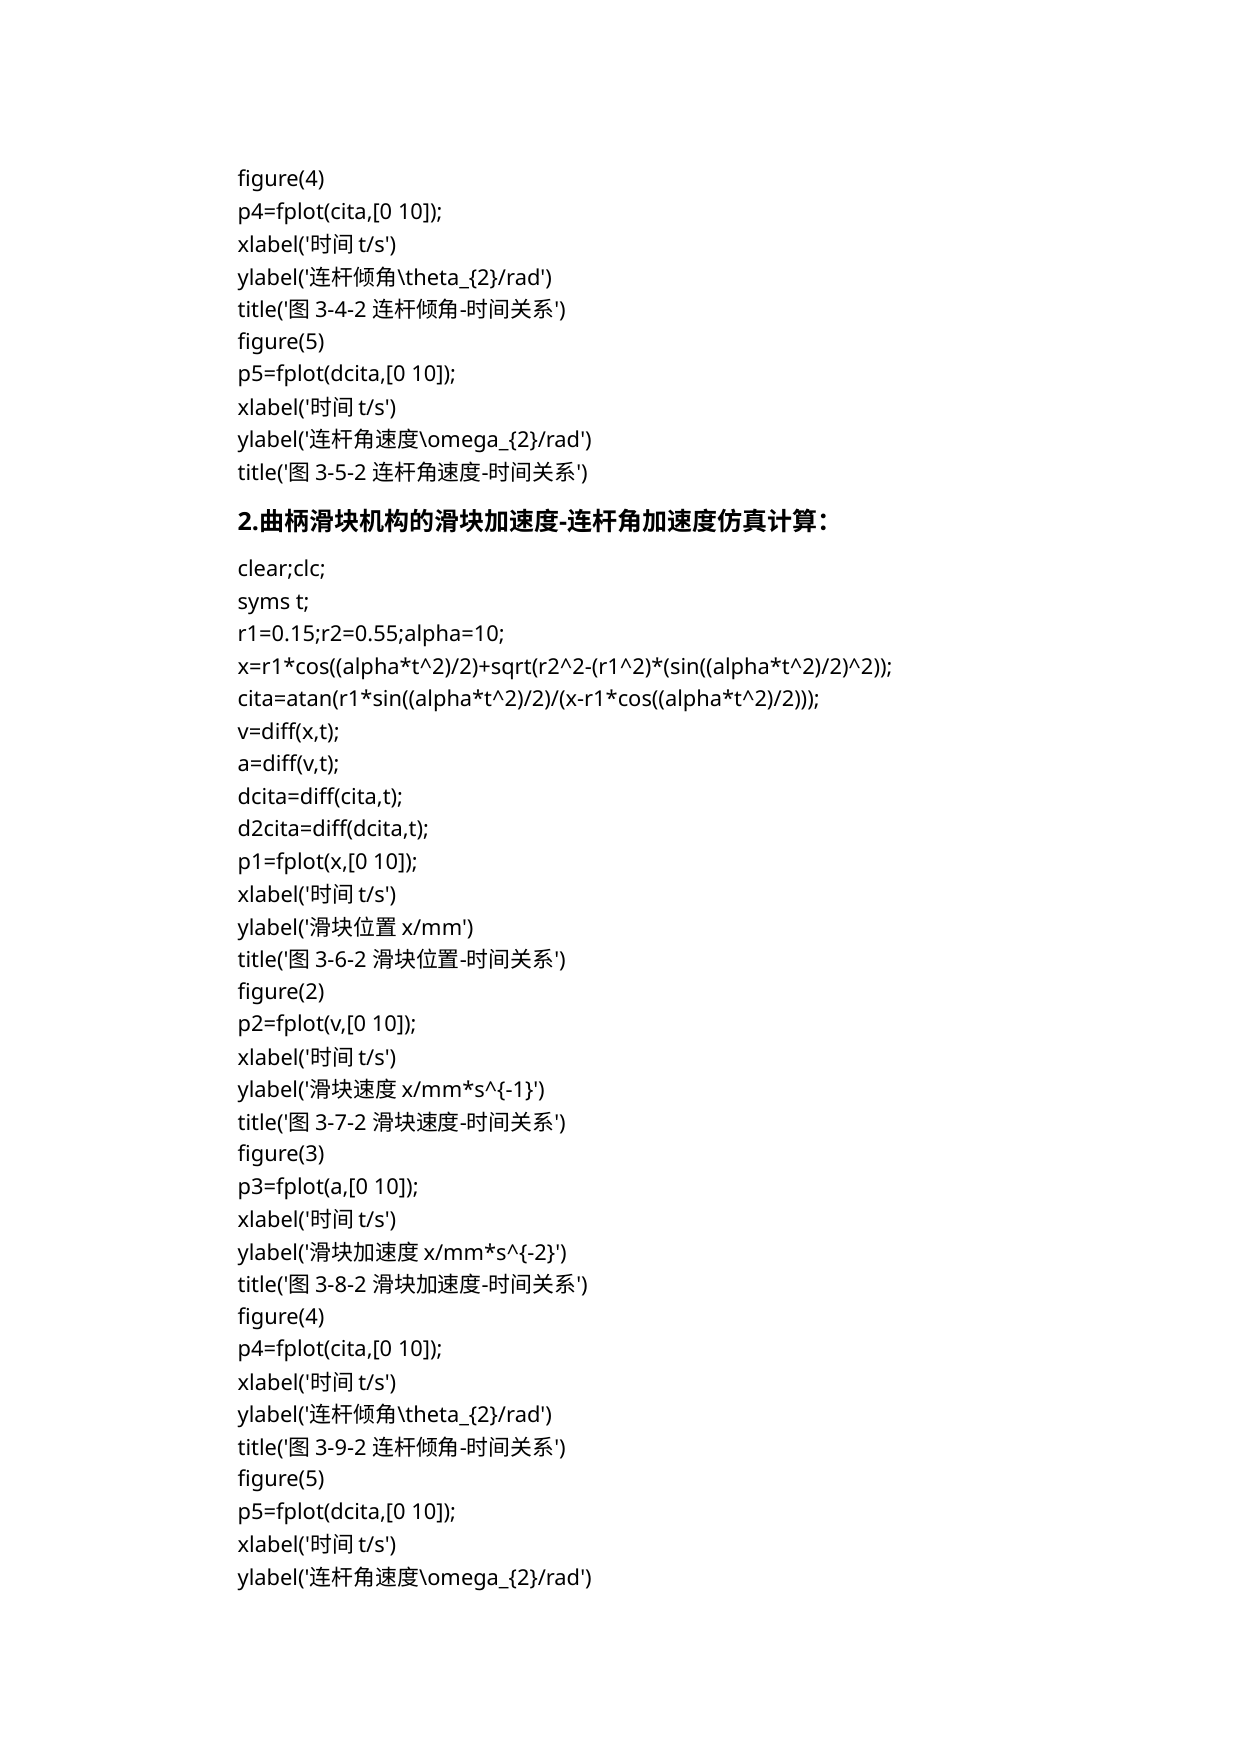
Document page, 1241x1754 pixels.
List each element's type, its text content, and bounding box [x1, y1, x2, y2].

text p2=fplot(v,[0 10]); [187, 1007, 1053, 1039]
text figure(5) [187, 324, 1053, 357]
text figure(2) [187, 974, 1053, 1007]
text xlabel('时间t/s') [187, 1039, 1053, 1072]
text xlabel('时间t/s') [187, 1202, 1053, 1234]
text ylabel('连杆角速度\omega_{2}/rad') [187, 1559, 1053, 1592]
text title('图3-5-2 连杆角速度-时间关系') [187, 454, 1053, 487]
text xlabel('时间t/s') [187, 1527, 1053, 1559]
text figure(5) [187, 1462, 1053, 1494]
text p3=fplot(a,[0 10]); [187, 1169, 1053, 1202]
text p4=fplot(cita,[0 10]); [187, 1332, 1053, 1364]
text figure(4) [187, 1299, 1053, 1332]
text xlabel('时间t/s') [187, 227, 1053, 259]
text syms t; [187, 584, 1053, 617]
text xlabel('时间t/s') [187, 877, 1053, 909]
text xlabel('时间t/s') [187, 1364, 1053, 1397]
text dcita=diff(cita,t); [187, 779, 1053, 812]
text figure(3) [187, 1137, 1053, 1169]
text title('图3-6-2 滑块位置-时间关系') [187, 942, 1053, 974]
text d2cita=diff(dcita,t); [187, 812, 1053, 844]
text clear;clc; [187, 552, 1053, 584]
text r1=0.15;r2=0.55;alpha=10; [187, 617, 1053, 649]
text figure(4) [187, 162, 1053, 194]
text p4=fplot(cita,[0 10]); [187, 194, 1053, 227]
text p1=fplot(x,[0 10]); [187, 844, 1053, 877]
text cita=atan(r1*sin((alpha*t^2)/2)/(x-r1*cos((alpha*t^2)/2))); [187, 682, 1053, 714]
text a=diff(v,t); [187, 747, 1053, 779]
text title('图3-7-2 滑块速度-时间关系') [187, 1104, 1053, 1137]
text p5=fplot(dcita,[0 10]); [187, 1494, 1053, 1527]
text ylabel('连杆倾角\theta_{2}/rad') [187, 1397, 1053, 1429]
text 2.曲柄滑块机构的滑块加速度-连杆角加速度仿真计算： [187, 487, 1053, 552]
text ylabel('连杆倾角\theta_{2}/rad') [187, 259, 1053, 292]
text v=diff(x,t); [187, 714, 1053, 747]
text x=r1*cos((alpha*t^2)/2)+sqrt(r2^2-(r1^2)*(sin((alpha*t^2)/2)^2)); [187, 649, 1053, 682]
text ylabel('滑块速度x/mm*s^{-1}') [187, 1072, 1053, 1104]
text title('图3-9-2 连杆倾角-时间关系') [187, 1429, 1053, 1462]
text title('图3-8-2 滑块加速度-时间关系') [187, 1267, 1053, 1299]
text ylabel('滑块位置x/mm') [187, 909, 1053, 942]
text xlabel('时间t/s') [187, 389, 1053, 422]
text p5=fplot(dcita,[0 10]); [187, 357, 1053, 389]
text title('图3-4-2 连杆倾角-时间关系') [187, 292, 1053, 324]
text ylabel('滑块加速度x/mm*s^{-2}') [187, 1234, 1053, 1267]
text ylabel('连杆角速度\omega_{2}/rad') [187, 422, 1053, 454]
